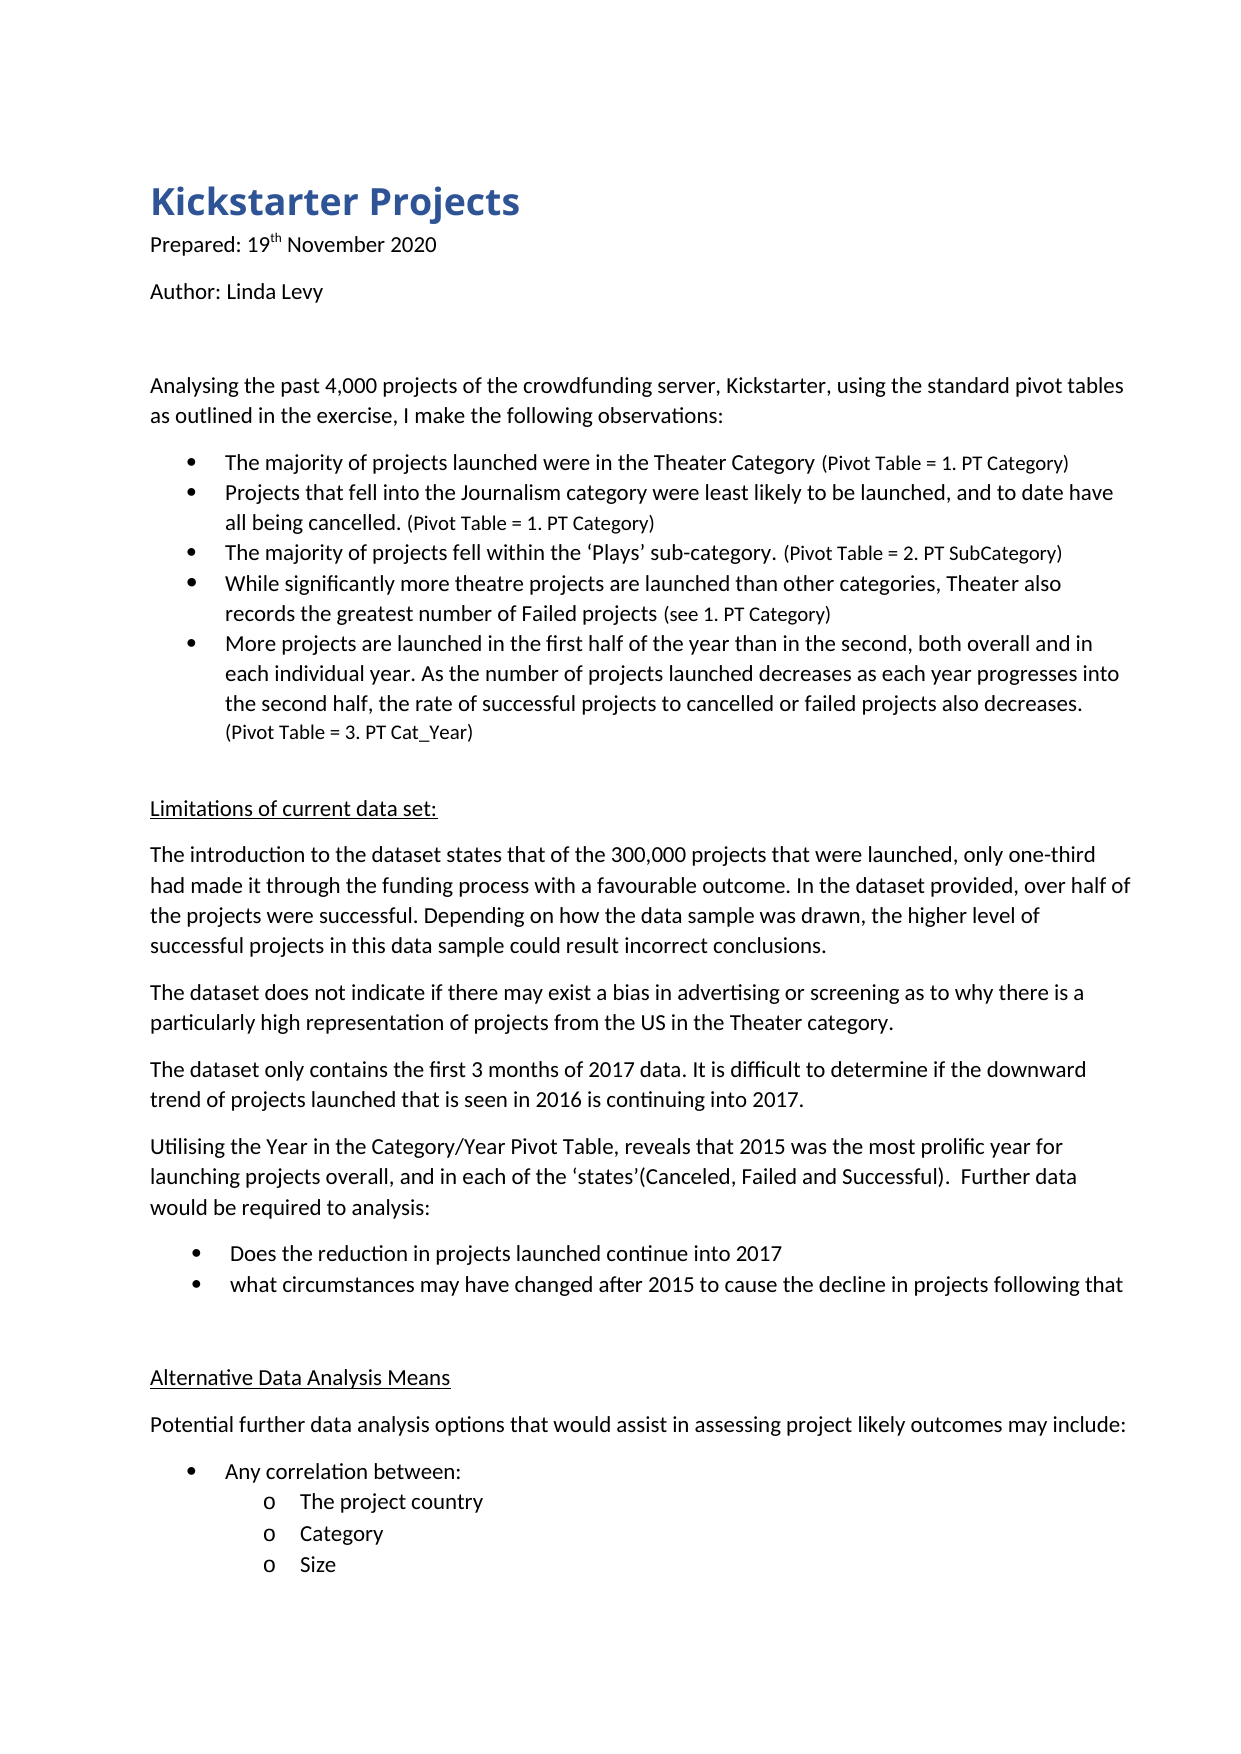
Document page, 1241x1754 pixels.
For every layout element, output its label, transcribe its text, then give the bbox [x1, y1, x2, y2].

list The majority of projects launched were in the Theater Category (Pivot Table = 1. PT Category) [187, 448, 1137, 476]
list Any correlation between: [187, 1457, 1137, 1485]
text Utilising the Year in the Category/Year Pivot Table, reveals that 2015 was the most prolific year for launching projects overall, and in each of the ‘states’(Canceled, Failed and Successful). Further data would be required to analysis: [150, 1132, 1137, 1221]
text Limitations of current data set: [150, 794, 1137, 822]
text Analysing the past 4,000 projects of the crowdfunding server, Kickstarter, using the standard pivot tables as outlined in the exercise, I make the following observations: [150, 371, 1137, 429]
text Prepared: 19th November 2020 [150, 230, 1137, 258]
text The dataset only contains the first 3 months of 2017 data. It is difficult to determine if the downward trend of projects launched that is seen in 2016 is continuing into 2017. [150, 1055, 1137, 1113]
subtitle Kickstarter Projects [150, 175, 1137, 226]
list Category [262, 1519, 1137, 1548]
list Projects that fell into the Journalism category were least likely to be launched, and to date have all being cancelled. (Pivot Table = 1. PT Category) [187, 478, 1137, 536]
list The project country [262, 1487, 1137, 1517]
list Does the reduction in projects launched continue into 2017 [192, 1239, 1137, 1268]
text The dataset does not indicate if there may exist a bias in advertising or screening as to why there is a particularly high representation of projects from the US in the Theater category. [150, 978, 1137, 1036]
text Author: Linda Levy [150, 277, 1137, 305]
text Alternative Data Analysis Means [150, 1363, 1137, 1392]
list what circumstances may have changed after 2015 to cause the decline in projects following that [192, 1270, 1137, 1298]
text Potential further data analysis options that would assist in assessing project likely outcomes may include: [150, 1410, 1137, 1438]
text The introduction to the dataset states that of the 300,000 projects that were launched, only one-third had made it through the funding process with a favourable outcome. In the dataset provided, over half of the projects were successful. Depending on how the data sample was drawn, the higher level of successful projects in this data sample could result incorrect conclusions. [150, 841, 1137, 959]
list Size [262, 1550, 1137, 1579]
list While significantly more theatre projects are launched than other categories, Theater also records the greatest number of Failed projects (see 1. PT Category) [187, 569, 1137, 627]
list More projects are launched in the first half of the year than in the second, both overall and in each individual year. As the number of projects launched decreases as each year progresses into the second half, the rate of successful projects to cancelled or failed projects also decreases. (Pivot Table = 3. PT Cat_Year) [187, 629, 1137, 745]
list The majority of projects fell within the ‘Plays’ sub-category. (Pivot Table = 2. PT SubCategory) [187, 538, 1137, 566]
